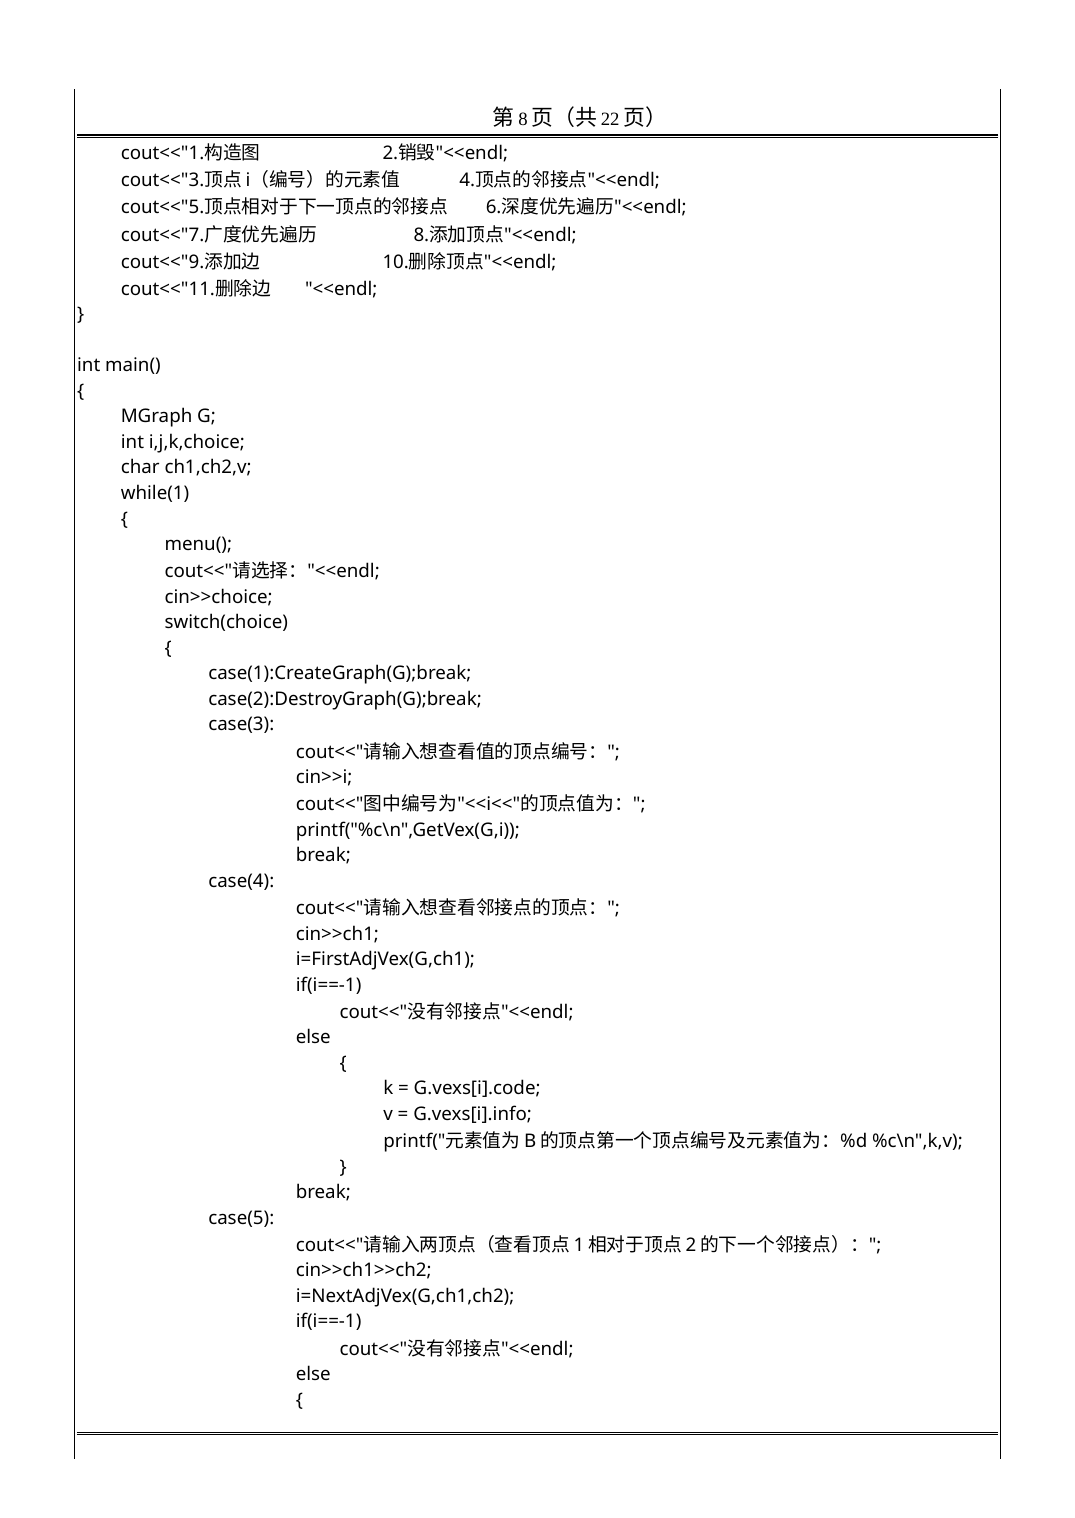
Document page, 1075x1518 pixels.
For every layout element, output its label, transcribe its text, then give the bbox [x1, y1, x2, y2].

text } [77, 1153, 998, 1178]
text i=NextAdjVex(G,ch1,ch2); [77, 1282, 998, 1308]
text cout<<"请输入想查看值的顶点编号："; [77, 736, 998, 763]
text MGraph G; [77, 403, 998, 428]
text switch(choice) [77, 609, 998, 634]
text int i,j,k,choice; [77, 428, 998, 454]
text { [77, 377, 998, 403]
text printf("元素值为B的顶点第一个顶点编号及元素值为：%d %c\n",k,v); [77, 1126, 998, 1153]
text cin>>ch1; [77, 920, 998, 945]
text cin>>ch1>>ch2; [77, 1257, 998, 1282]
text int main() [77, 352, 998, 377]
text cout<<"图中编号为"<<i<<"的顶点值为："; [77, 789, 998, 816]
text char ch1,ch2,v; [77, 454, 998, 479]
text if(i==-1) [77, 1308, 998, 1333]
text } [77, 301, 998, 326]
text case(3): [77, 711, 998, 736]
text break; [77, 1178, 998, 1204]
text k = G.vexs[i].code; [77, 1075, 998, 1100]
text cout<<"请输入两顶点（查看顶点1相对于顶点2的下一个邻接点）："; [77, 1229, 998, 1257]
text cout<<"3.顶点i（编号）的元素值 4.顶点的邻接点"<<endl; [77, 165, 998, 192]
text while(1) [77, 479, 998, 505]
text v = G.vexs[i].info; [77, 1100, 998, 1126]
text cout<<"请输入想查看邻接点的顶点："; [77, 893, 998, 920]
text case(4): [77, 867, 998, 893]
text i=FirstAdjVex(G,ch1); [77, 945, 998, 971]
text cout<<"请选择："<<endl; [77, 556, 998, 583]
text { [77, 1049, 998, 1075]
text cout<<"11.删除边 "<<endl; [77, 273, 998, 301]
text { [77, 505, 998, 530]
text cin>>i; [77, 763, 998, 789]
text printf("%c\n",GetVex(G,i)); [77, 816, 998, 842]
text menu(); [77, 530, 998, 556]
text cout<<"9.添加边 10.删除顶点"<<endl; [77, 246, 998, 273]
text else [77, 1024, 998, 1049]
text cout<<"没有邻接点"<<endl; [77, 1333, 998, 1360]
text { [77, 1386, 998, 1411]
text break; [77, 842, 998, 867]
text else [77, 1360, 998, 1386]
text cin>>choice; [77, 583, 998, 609]
text cout<<"7.广度优先遍历 8.添加顶点"<<endl; [77, 219, 998, 246]
text { [77, 634, 998, 660]
text cout<<"1.构造图 2.销毁"<<endl; [77, 138, 998, 165]
text case(5): [77, 1204, 998, 1229]
text if(i==-1) [77, 971, 998, 996]
text case(1):CreateGraph(G);break; [77, 660, 998, 685]
text cout<<"5.顶点相对于下一顶点的邻接点 6.深度优先遍历"<<endl; [77, 192, 998, 219]
text case(2):DestroyGraph(G);break; [77, 685, 998, 711]
text cout<<"没有邻接点"<<endl; [77, 996, 998, 1024]
